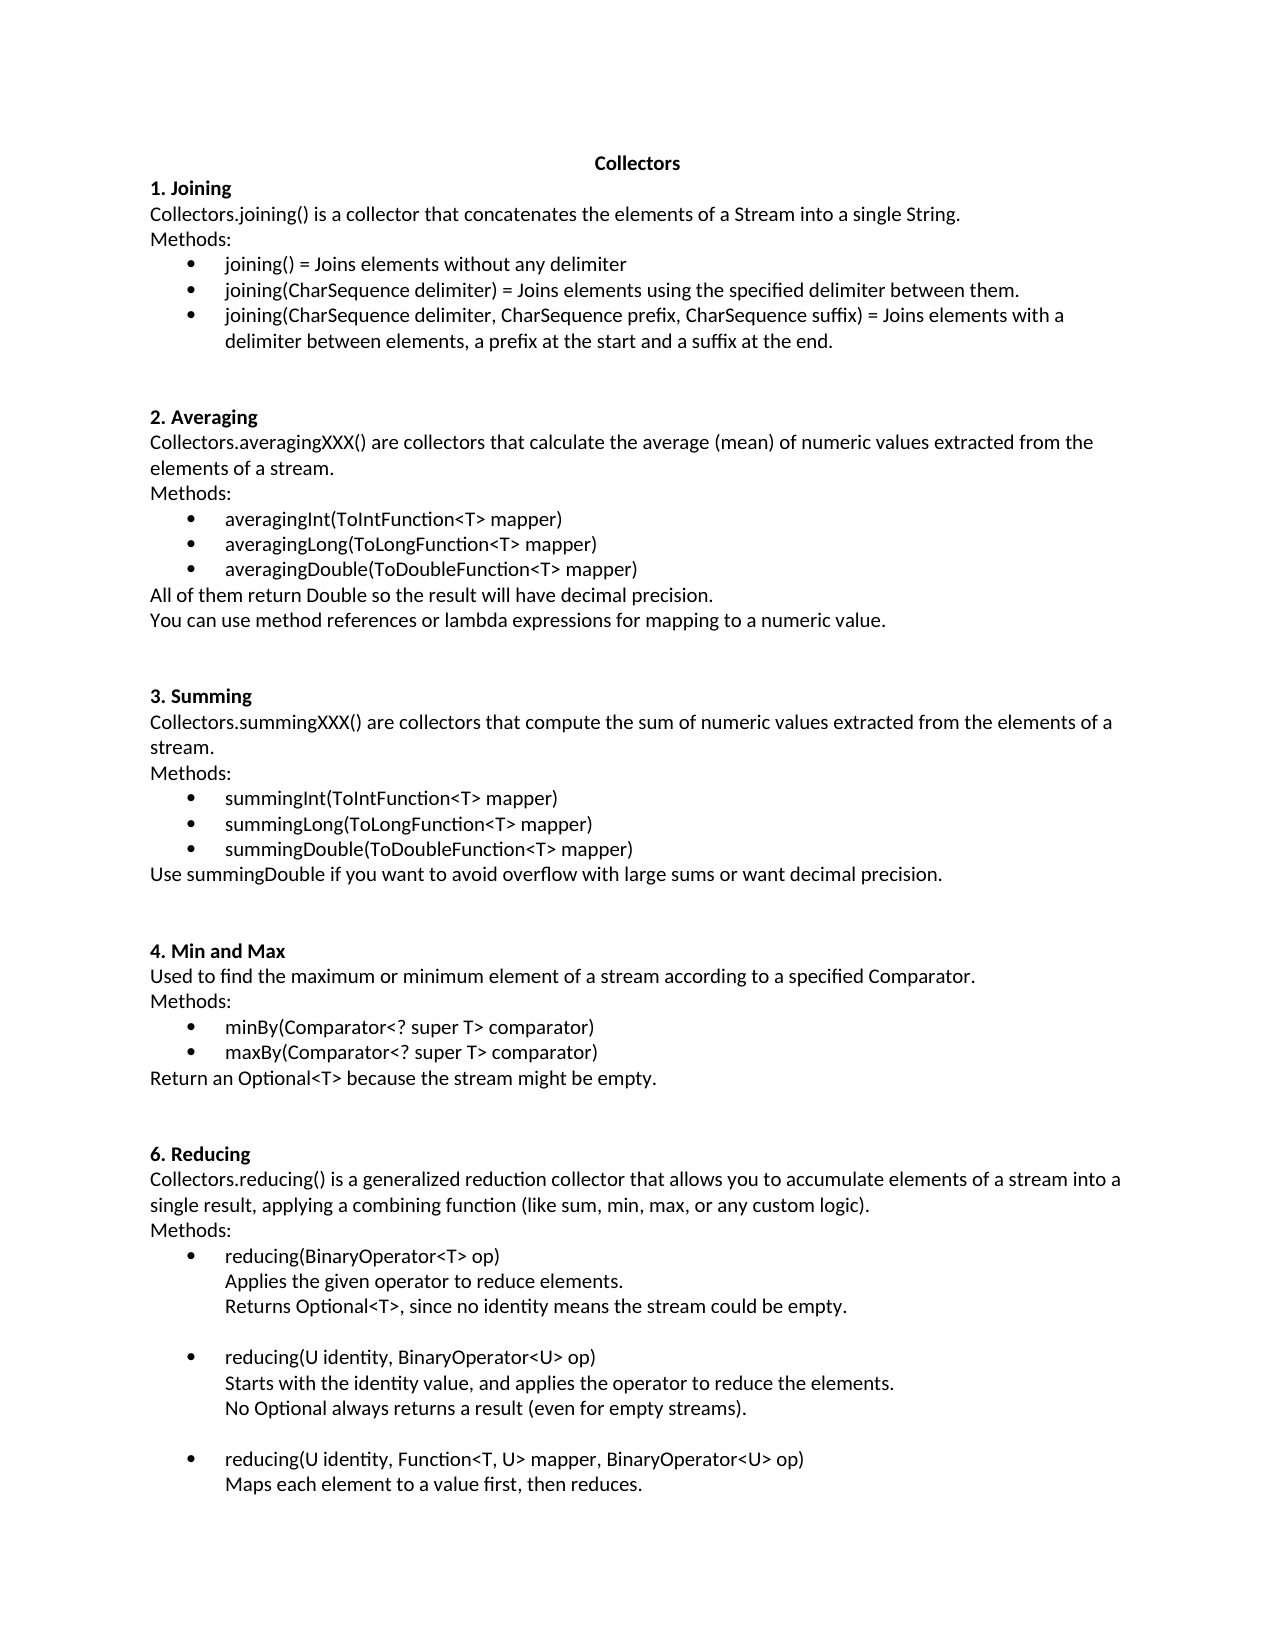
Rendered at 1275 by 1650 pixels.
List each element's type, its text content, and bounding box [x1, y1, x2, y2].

list Maps each element to a value first, then reduces. [225, 1472, 1125, 1497]
text You can use method references or lambda expressions for mapping to a numeric value. [150, 607, 1125, 633]
text 1. Joining [150, 175, 1125, 201]
text 4. Min and Max [150, 938, 1125, 963]
text 6. Reducing [150, 1141, 1125, 1167]
text Collectors.summingXXX() are collectors that compute the sum of numeric values extracted from the elements of a stream. [150, 709, 1125, 760]
text Collectors.joining() is a collector that concatenates the elements of a Stream into a single String. [150, 201, 1125, 226]
text Applies the given operator to reduce elements. [225, 1268, 1125, 1294]
list averagingDouble(ToDoubleFunction<T> mapper) [187, 557, 1125, 582]
list reducing(U identity, Function<T, U> mapper, BinaryOperator<U> op) [187, 1446, 1125, 1472]
text Methods: [150, 1217, 1125, 1243]
list maxBy(Comparator<? super T> comparator) [187, 1039, 1125, 1065]
text All of them return Double so the result will have decimal precision. [150, 582, 1125, 607]
text Collectors.averagingXXX() are collectors that calculate the average (mean) of numeric values extracted from the elements of a stream. [150, 429, 1125, 480]
text Methods: [150, 989, 1125, 1014]
text Methods: [150, 480, 1125, 506]
list joining(CharSequence delimiter, CharSequence prefix, CharSequence suffix) = Joins elements with a delimiter between elements, a prefix at the start and a suffix at the end. [187, 302, 1125, 353]
list Starts with the identity value, and applies the operator to reduce the elements. [225, 1370, 1125, 1395]
text Used to find the maximum or minimum element of a stream according to a specified Comparator. [150, 963, 1125, 989]
list averagingLong(ToLongFunction<T> mapper) [187, 531, 1125, 557]
list summingLong(ToLongFunction<T> mapper) [187, 811, 1125, 836]
list joining() = Joins elements without any delimiter [187, 252, 1125, 277]
text Methods: [150, 760, 1125, 785]
list averagingInt(ToIntFunction<T> mapper) [187, 506, 1125, 531]
text 3. Summing [150, 684, 1125, 709]
text Methods: [150, 226, 1125, 252]
text Return an Optional<T> because the stream might be empty. [150, 1065, 1125, 1090]
list No Optional always returns a result (even for empty streams). [225, 1395, 1125, 1421]
list reducing(U identity, BinaryOperator<U> op) [187, 1344, 1125, 1370]
list minBy(Comparator<? super T> comparator) [187, 1014, 1125, 1039]
text Collectors.reducing() is a generalized reduction collector that allows you to accumulate elements of a stream into a single result, applying a combining function (like sum, min, max, or any custom logic). [150, 1167, 1125, 1217]
list summingDouble(ToDoubleFunction<T> mapper) [187, 836, 1125, 862]
list summingInt(ToIntFunction<T> mapper) [187, 785, 1125, 811]
text Use summingDouble if you want to avoid overflow with large sums or want decimal precision. [150, 862, 1125, 887]
text Returns Optional<T>, since no identity means the stream could be empty. [225, 1294, 1125, 1319]
list joining(CharSequence delimiter) = Joins elements using the specified delimiter between them. [187, 277, 1125, 302]
text 2. Averaging [150, 404, 1125, 429]
text Collectors [150, 150, 1125, 175]
list reducing(BinaryOperator<T> op) [187, 1243, 1125, 1268]
